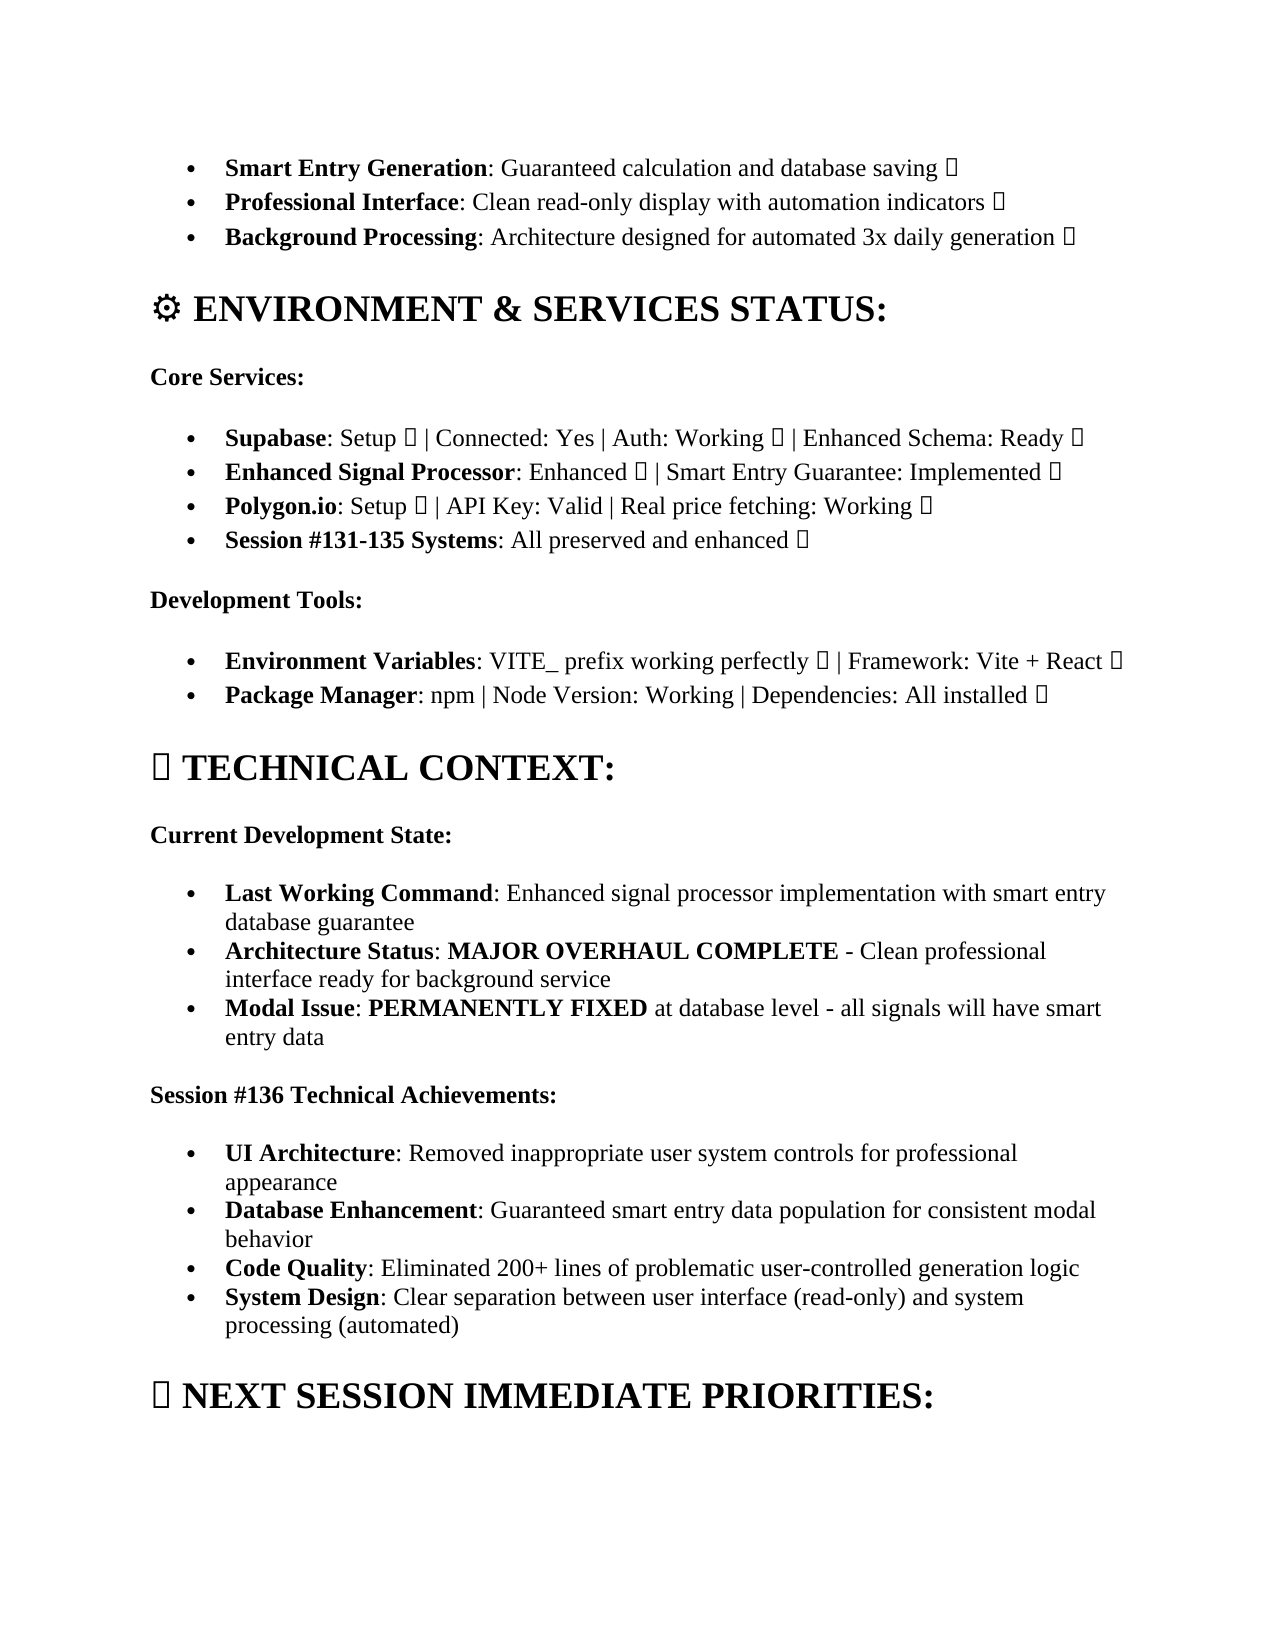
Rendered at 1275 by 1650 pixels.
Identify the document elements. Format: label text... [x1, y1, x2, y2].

text Session #136 Technical Achievements: [150, 1080, 1125, 1109]
text ⚙️ ENVIRONMENT & SERVICES STATUS: [150, 281, 1125, 332]
text Current Development State: [150, 820, 1125, 849]
list System Design: Clear separation between user interface (read-only) and system processing (automated) [187, 1282, 1125, 1339]
text Core Services: [150, 362, 1125, 390]
list Polygon.io: Setup ✅ | API Key: Valid | Real price fetching: Working ✅ [187, 488, 1125, 522]
text 🐛 TECHNICAL CONTEXT: [150, 740, 1125, 791]
list Enhanced Signal Processor: Enhanced ✅ | Smart Entry Guarantee: Implemented ✅ [187, 453, 1125, 488]
list Background Processing: Architecture designed for automated 3x daily generation ✅ [187, 218, 1125, 252]
list Professional Interface: Clean read-only display with automation indicators ✅ [187, 184, 1125, 218]
text 🚀 NEXT SESSION IMMEDIATE PRIORITIES: [150, 1368, 1125, 1419]
list UI Architecture: Removed inappropriate user system controls for professional appearance [187, 1138, 1125, 1195]
list Supabase: Setup ✅ | Connected: Yes | Auth: Working ✅ | Enhanced Schema: Ready ✅ [187, 419, 1125, 453]
list Last Working Command: Enhanced signal processor implementation with smart entry database guarantee [187, 878, 1125, 936]
list Package Manager: npm | Node Version: Working | Dependencies: All installed ✅ [187, 677, 1125, 711]
list Database Enhancement: Guaranteed smart entry data population for consistent modal behavior [187, 1195, 1125, 1253]
list Environment Variables: VITE_ prefix working perfectly ✅ | Framework: Vite + React ✅ [187, 643, 1125, 677]
list Modal Issue: PERMANENTLY FIXED at database level - all signals will have smart entry data [187, 993, 1125, 1051]
list Smart Entry Generation: Guaranteed calculation and database saving ✅ [187, 150, 1125, 184]
list Code Quality: Eliminated 200+ lines of problematic user-controlled generation logic [187, 1253, 1125, 1282]
list Architecture Status: MAJOR OVERHAUL COMPLETE - Clean professional interface ready for background service [187, 936, 1125, 993]
list Session #131-135 Systems: All preserved and enhanced ✅ [187, 522, 1125, 556]
text Development Tools: [150, 585, 1125, 614]
